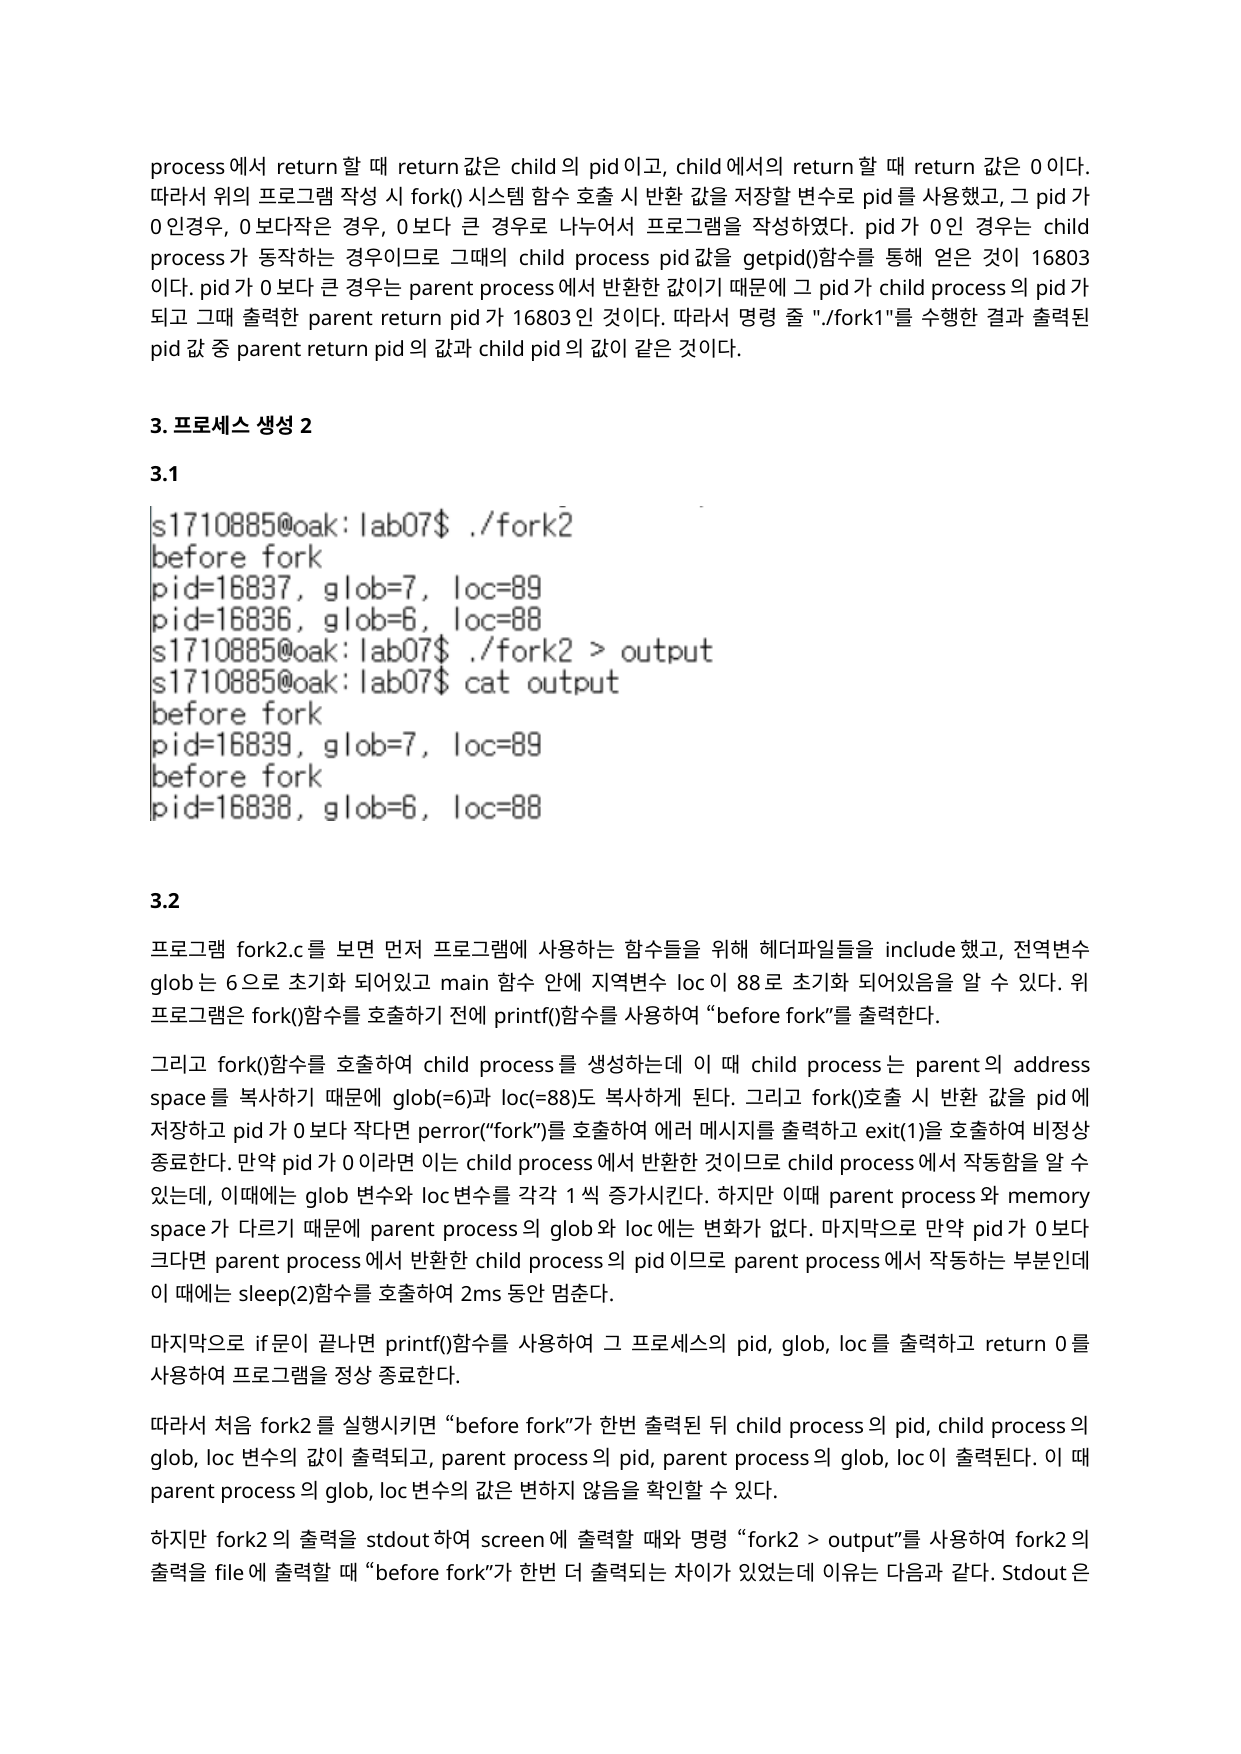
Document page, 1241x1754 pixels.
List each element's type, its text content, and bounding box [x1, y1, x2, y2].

text 마지막으로 if문이 끝나면 printf()함수를 사용하여 그 프로세스의 pid, glob, loc를 출력하고 return 0를 사용하여 프로그램을 정상 종료한다. [150, 1327, 1090, 1390]
text 따라서 처음 fork2를 실행시키면 “before fork”가 한번 출력된 뒤 child process의 pid, child process의 glob, loc 변수의 값이 출력되고, parent process의 pid, parent process의 glob, loc이 출력된다. 이 때 parent process의 glob, loc변수의 값은 변하지 않음을 확인할 수 있다. [150, 1409, 1090, 1504]
text 3.2 [150, 886, 1090, 915]
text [150, 1524, 1090, 1587]
text 3. 프로세스 생성 2 [150, 409, 1090, 440]
text 프로그램 fork2.c를 보면 먼저 프로그램에 사용하는 함수들을 위해 헤더파일들을 include했고, 전역변수 glob는 6으로 초기화 되어있고 main 함수 안에 지역변수 loc이 88로 초기화 되어있음을 알 수 있다. 위 프로그램은 fork()함수를 호출하기 전에 printf()함수를 사용하여 “before fork”를 출력한다. [150, 934, 1090, 1029]
text 3.1 [150, 459, 1090, 487]
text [150, 150, 1090, 362]
text 그리고 fork()함수를 호출하여 child process를 생성하는데 이 때 child process는 parent의 address space를 복사하기 때문에 glob(=6)과 loc(=88)도 복사하게 된다. 그리고 fork()호출 시 반환 값을 pid에 저장하고 pid가 0보다 작다면 perror(“fork”)를 호출하여 에러 메시지를 출력하고 exit(1)을 호출하여 비정상 종료한다. 만약 pid가 0이라면 이는 child process에서 반환한 것이므로 child process에서 작동함을 알 수 있는데, 이때에는 glob 변수와 loc변수를 각각 1씩 증가시킨다. 하지만 이때 parent process와 memory space가 다르기 때문에 parent process의 glob와 loc에는 변화가 없다. 마지막으로 만약 pid가 0보다 크다면 parent process에서 반환한 child process의 pid이므로 parent process에서 작동하는 부분인데 이 때에는 sleep(2)함수를 호출하여 2ms 동안 멈춘다. [150, 1048, 1090, 1308]
picture [150, 506, 741, 821]
